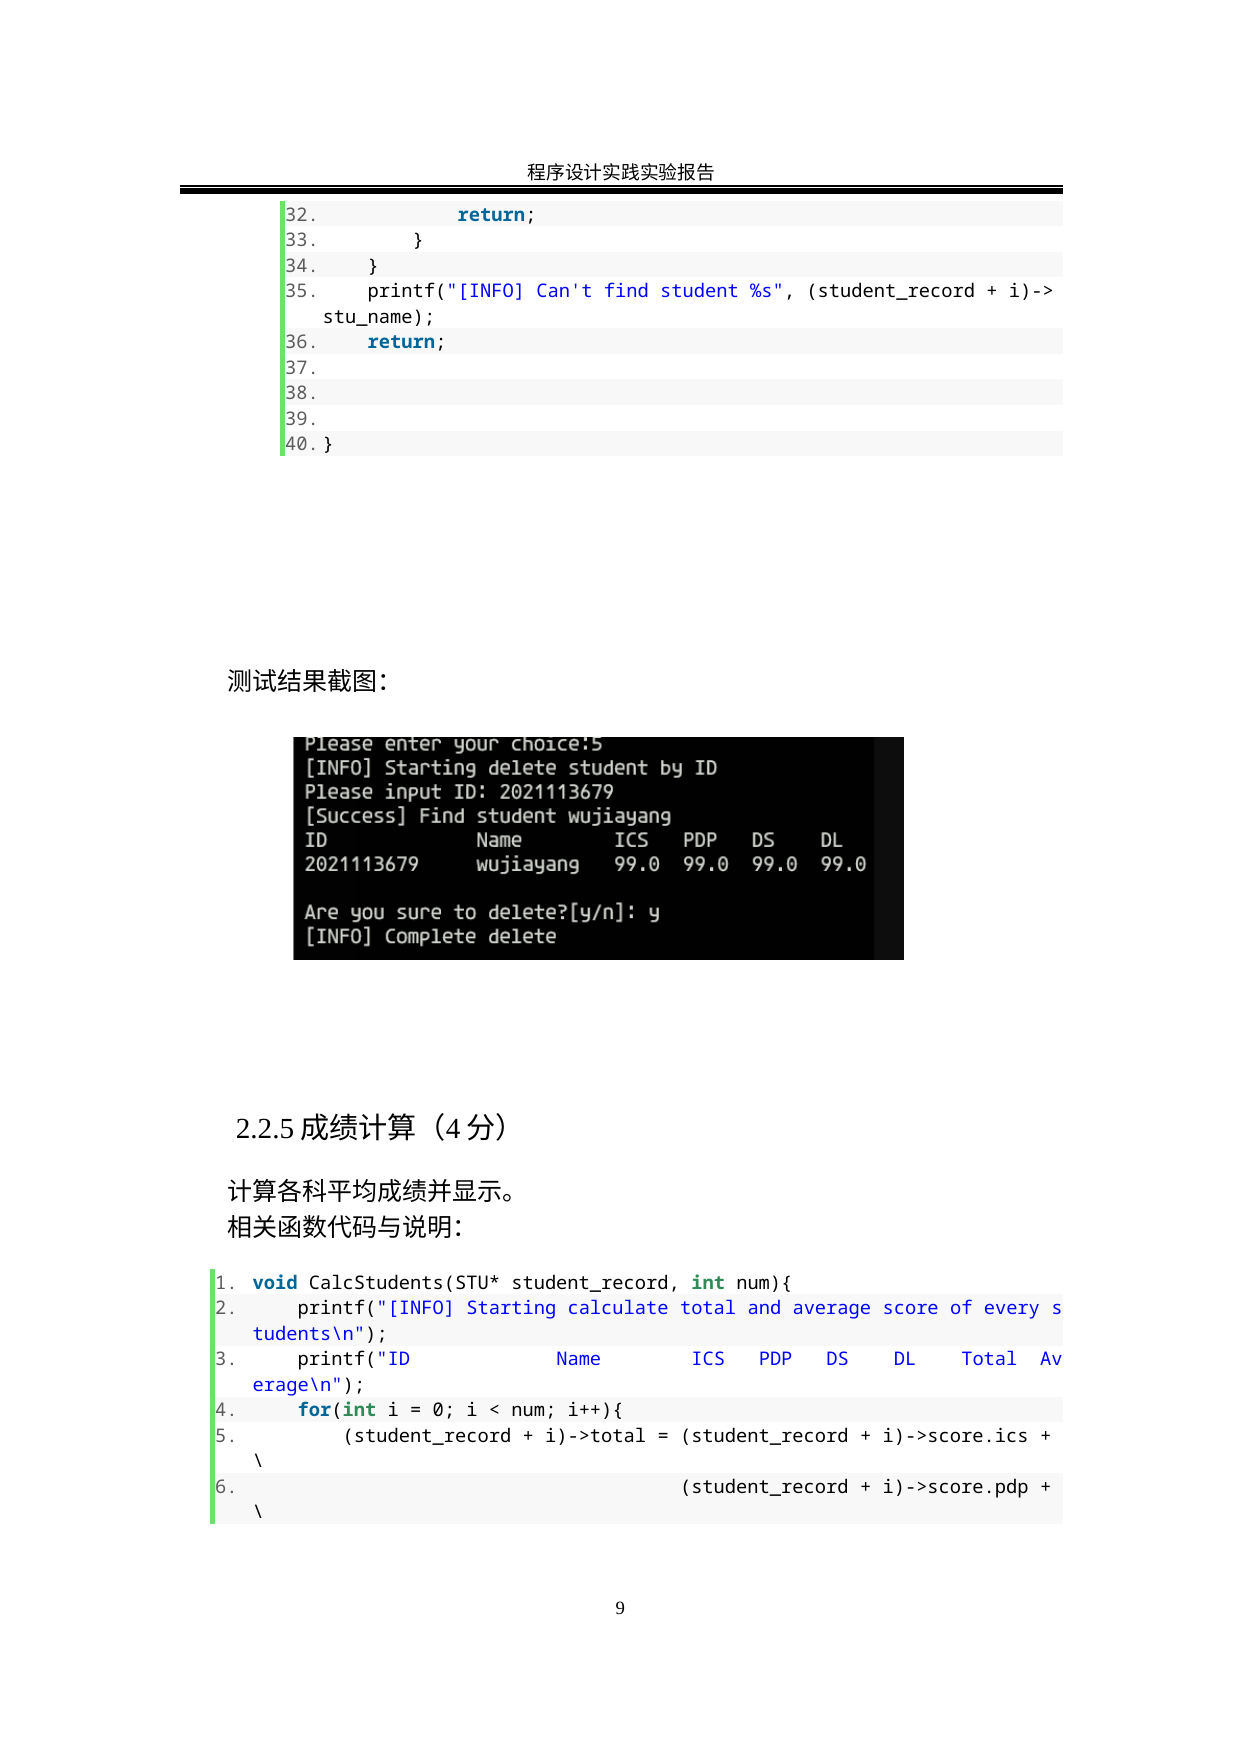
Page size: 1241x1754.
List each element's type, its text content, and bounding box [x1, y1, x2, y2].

list for(int i = 0; i < num; i++){ [215, 1397, 1063, 1422]
list (student_record + i)->total = (student_record + i)->score.ics + \ [215, 1422, 1063, 1473]
list return; [285, 201, 1063, 226]
list printf("[INFO] Starting calculate total and average score of every students\n"); [215, 1294, 1063, 1346]
list void CalcStudents(STU* student_record, int num){ [215, 1269, 1063, 1294]
subtitle 2.2.5成绩计算（4分） [177, 1107, 1063, 1146]
picture [293, 737, 904, 960]
list } [285, 431, 1063, 456]
list } [285, 226, 1063, 252]
text 计算各科平均成绩并显示。 [177, 1171, 1063, 1208]
list printf("ID Name ICS PDP DS DL Total Average\n"); [215, 1346, 1063, 1397]
text 测试结果截图： [227, 661, 1063, 697]
list printf("[INFO] Can't find student %s", (student_record + i)-> stu_name); [285, 277, 1063, 328]
list } [285, 252, 1063, 277]
list return; [285, 328, 1063, 354]
list (student_record + i)->score.pdp + \ [215, 1473, 1063, 1524]
text 相关函数代码与说明： [227, 1208, 1063, 1244]
